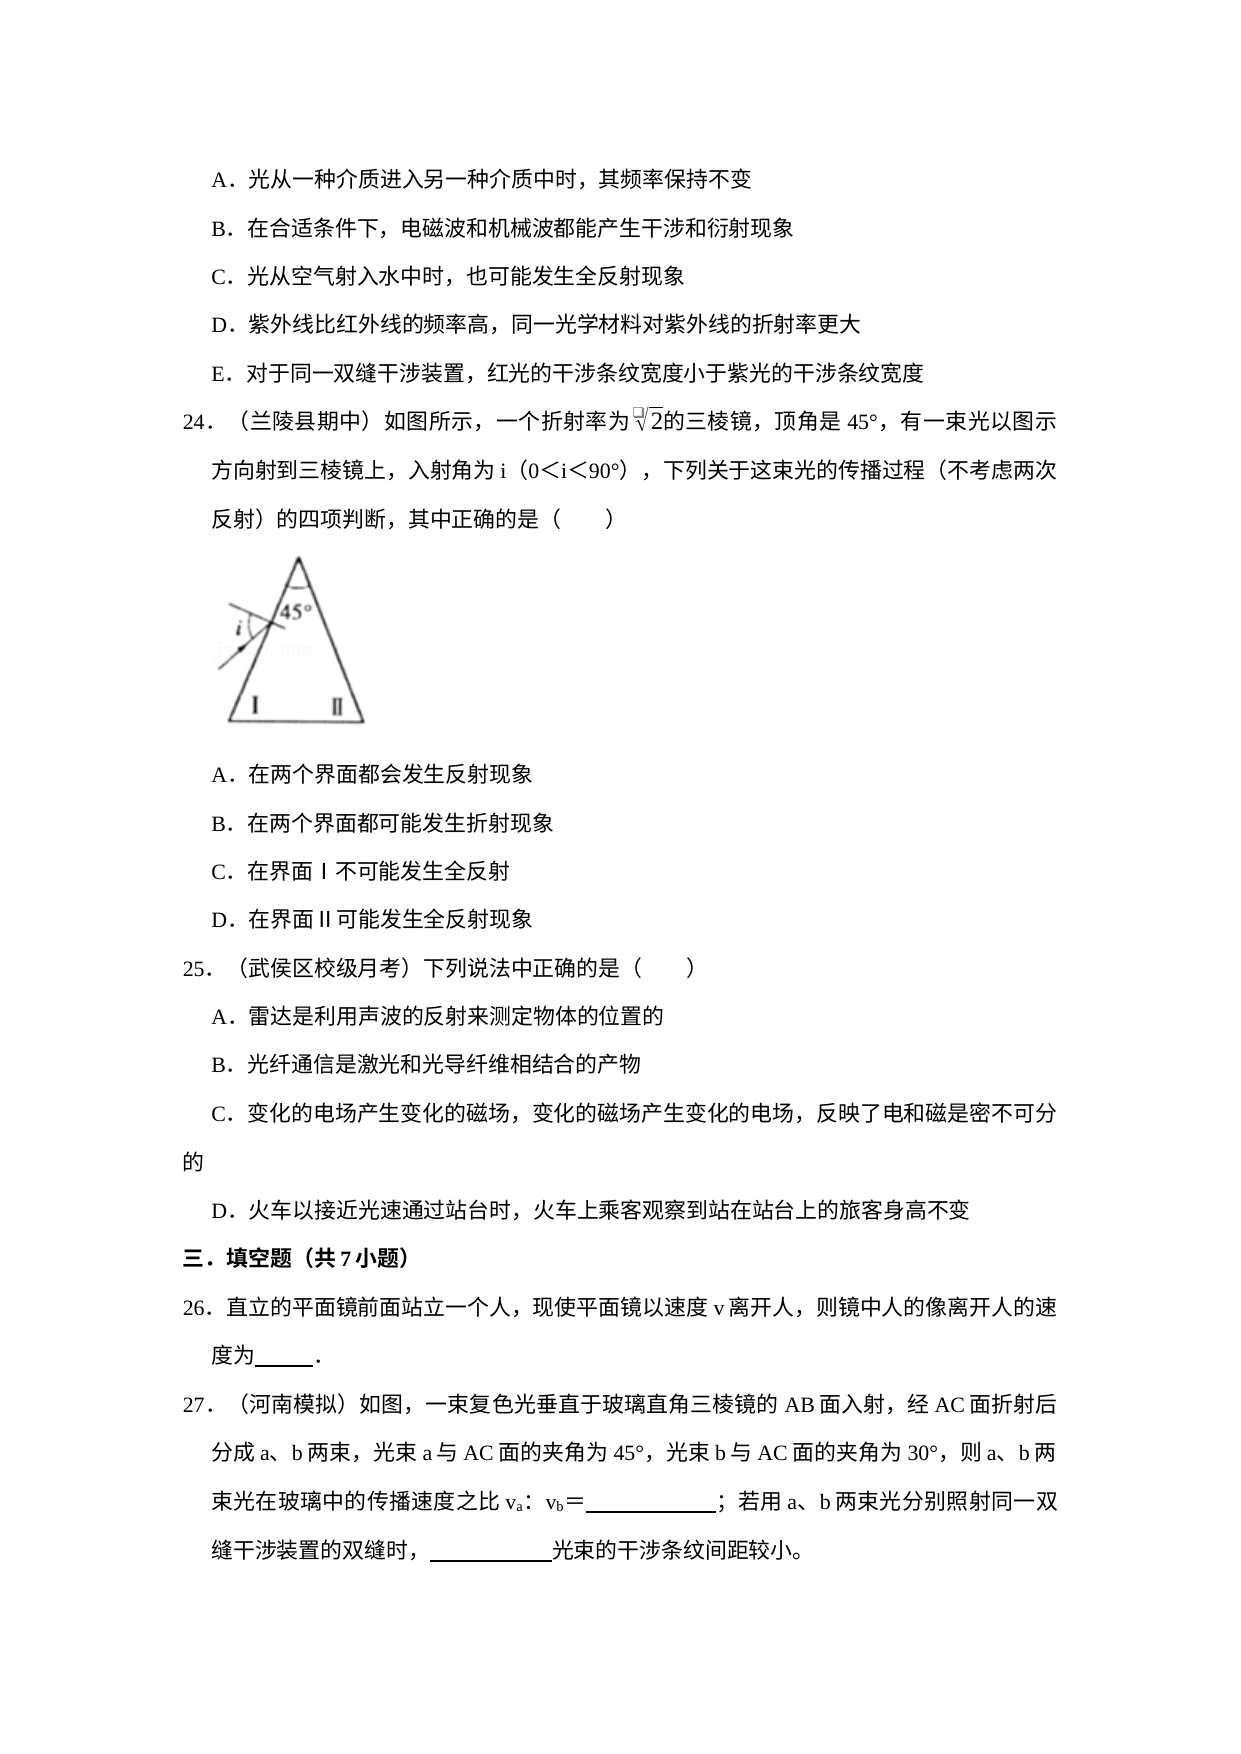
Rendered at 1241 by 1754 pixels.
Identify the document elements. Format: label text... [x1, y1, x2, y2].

text 25．（武侯区校级月考）下列说法中正确的是（ ） [183, 950, 1058, 983]
text 24．（兰陵县期中）如图所示，一个折射率为的三棱镜，顶角是45°，有一束光以图示方向射到三棱镜上，入射角为i（0＜i＜90°），下列关于这束光的传播过程（不考虑两次反射）的四项判断，其中正确的是（ ） [183, 404, 1058, 534]
text D．在界面Ⅱ可能发生全反射现象 [183, 902, 1058, 934]
text A．光从一种介质进入另一种介质中时，其频率保持不变 [183, 162, 1058, 194]
text C．光从空气射入水中时，也可能发生全反射现象 [183, 259, 1058, 291]
text A．雷达是利用声波的反射来测定物体的位置的 [183, 999, 1058, 1031]
text D．紫外线比红外线的频率高，同一光学材料对紫外线的折射率更大 [183, 307, 1058, 339]
text C．在界面Ⅰ不可能发生全反射 [183, 854, 1058, 886]
picture [211, 549, 371, 730]
text 26．直立的平面镜前面站立一个人，现使平面镜以速度v离开人，则镜中人的像离开人的速度为 ． [183, 1289, 1058, 1370]
text B．在合适条件下，电磁波和机械波都能产生干涉和衍射现象 [183, 210, 1058, 243]
text 三．填空题（共7小题） [183, 1241, 1058, 1273]
text E．对于同一双缝干涉装置，红光的干涉条纹宽度小于紫光的干涉条纹宽度 [183, 355, 1058, 388]
text B．光纤通信是激光和光导纤维相结合的产物 [183, 1047, 1058, 1079]
text C．变化的电场产生变化的磁场，变化的磁场产生变化的电场，反映了电和磁是密不可分的 [183, 1095, 1058, 1177]
text D．火车以接近光速通过站台时，火车上乘客观察到站在站台上的旅客身高不变 [183, 1192, 1058, 1225]
text 27．（河南模拟）如图，一束复色光垂直于玻璃直角三棱镜的AB面入射，经AC面折射后分成a、b两束，光束a与AC面的夹角为45°，光束b与AC面的夹角为30°，则a、b两束光在玻璃中的传播速度之比va：vb＝ ；若用a、b两束光分别照射同一双缝干涉装置的双缝时， 光束的干涉条纹间距较小。 [183, 1386, 1058, 1565]
text B．在两个界面都可能发生折射现象 [183, 805, 1058, 838]
text A．在两个界面都会发生反射现象 [183, 757, 1058, 789]
